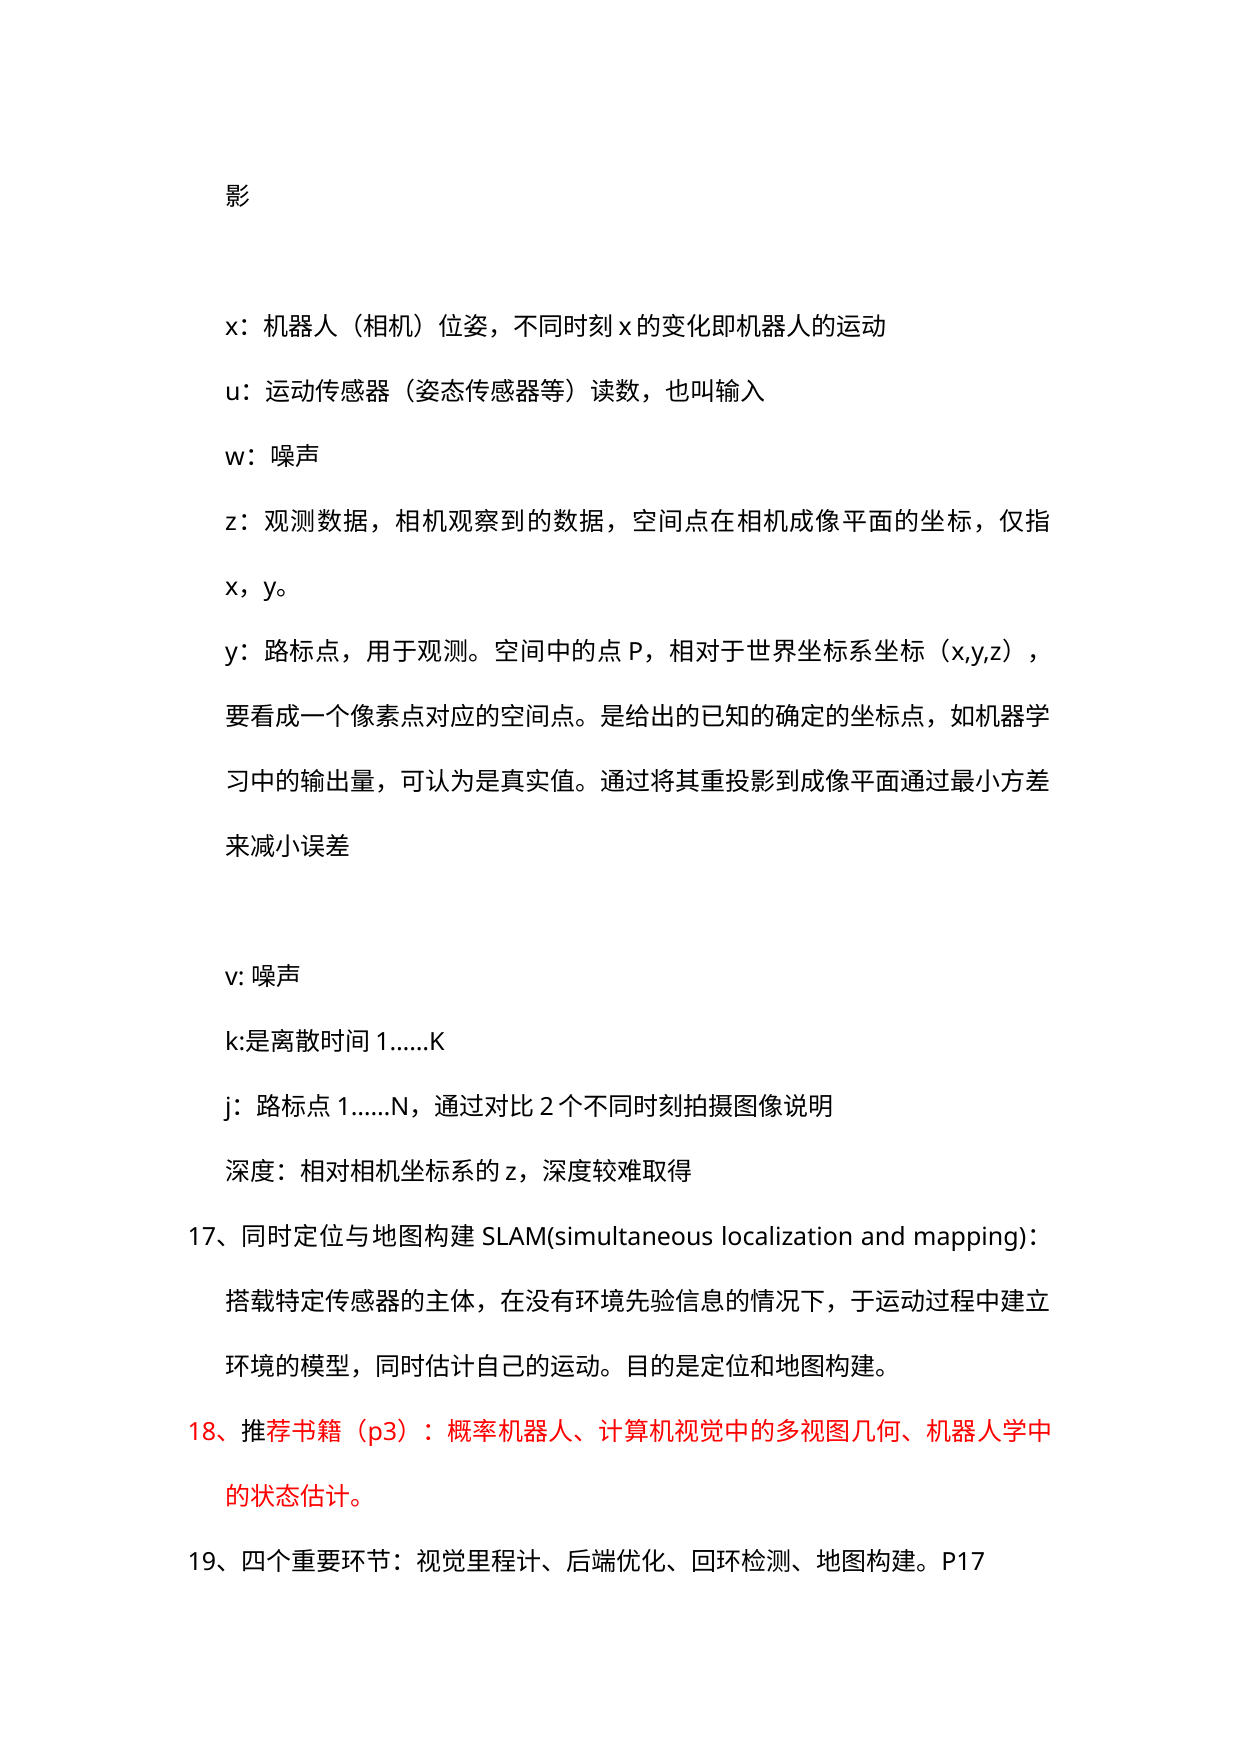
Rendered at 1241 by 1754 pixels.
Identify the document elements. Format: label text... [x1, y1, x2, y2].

list 推荐书籍（p3）：概率机器人、计算机视觉中的多视图几何、机器人学中的状态估计。 [187, 1397, 1053, 1527]
list u：运动传感器（姿态传感器等）读数，也叫输入 [225, 357, 1053, 422]
list k:是离散时间1……K [225, 1007, 1053, 1072]
list y：路标点，用于观测。空间中的点P，相对于世界坐标系坐标（x,y,z），要看成一个像素点对应的空间点。是给出的已知的确定的坐标点，如机器学习中的输出量，可认为是真实值。通过将其重投影到成像平面通过最小方差来减小误差 [225, 617, 1053, 877]
list 深度：相对相机坐标系的z，深度较难取得 [225, 1137, 1053, 1202]
list v: 噪声 [225, 942, 1053, 1007]
list z：观测数据，相机观察到的数据，空间点在相机成像平面的坐标，仅指x，y。 [225, 487, 1053, 617]
list x：机器人（相机）位姿，不同时刻x的变化即机器人的运动 [225, 292, 1053, 357]
list w：噪声 [225, 422, 1053, 487]
list 观测方程：可以通过已知位姿xk和路标点y得到路标点在相机图像上的投影 [225, 162, 1053, 227]
list 同时定位与地图构建SLAM(simultaneous localization and mapping)：搭载特定传感器的主体，在没有环境先验信息的情况下，于运动过程中建立环境的模型，同时估计自己的运动。目的是定位和地图构建。 [187, 1202, 1053, 1397]
list 四个重要环节：视觉里程计、后端优化、回环检测、地图构建。P17 [187, 1527, 1053, 1592]
list j：路标点1……N，通过对比2个不同时刻拍摄图像说明 [225, 1072, 1053, 1137]
